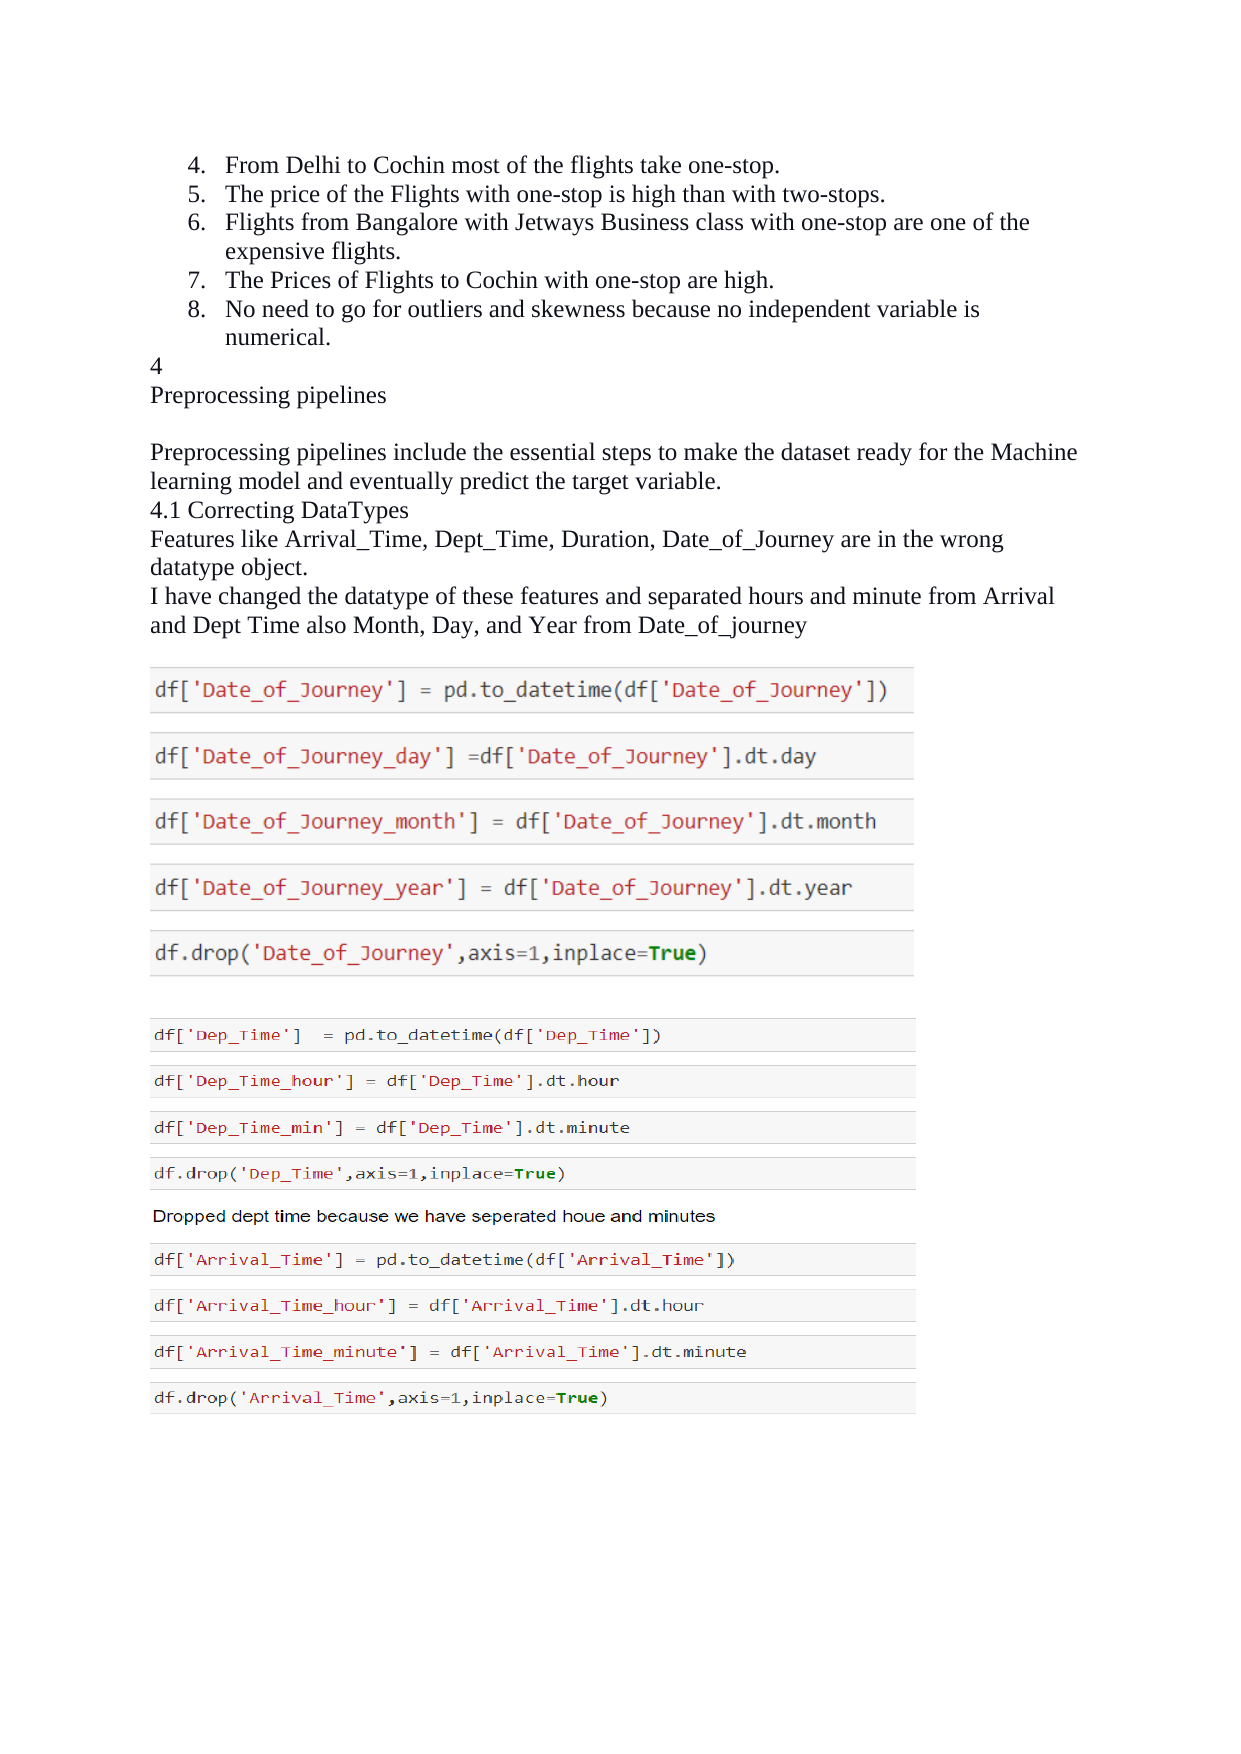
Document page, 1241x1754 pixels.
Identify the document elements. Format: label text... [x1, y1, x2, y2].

text Preprocessing pipelines [150, 380, 1090, 409]
picture [150, 667, 914, 989]
text 4 [150, 351, 1090, 380]
text Features like Arrival_Time, Dept_Time, Duration, Date_of_Journey are in the wrong datatype object. [150, 524, 1090, 581]
text 4.1 Correcting DataTypes [150, 495, 1090, 524]
list No need to go for outliers and skewness because no independent variable is numerical. [187, 294, 1090, 351]
list The price of the Flights with one-stop is high than with two-stops. [187, 179, 1090, 207]
list From Delhi to Cochin most of the flights take one-stop. [187, 150, 1090, 179]
list The Prices of Flights to Cochin with one-stop are high. [187, 265, 1090, 294]
list Flights from Bangalore with Jetways Business class with one-stop are one of the expensive flights. [187, 207, 1090, 265]
picture [150, 1017, 1241, 1414]
text Preprocessing pipelines include the essential steps to make the dataset ready for the Machine learning model and eventually predict the target variable. [150, 437, 1090, 495]
text I have changed the datatype of these features and separated hours and minute from Arrival and Dept Time also Month, Day, and Year from Date_of_journey [150, 581, 1090, 639]
